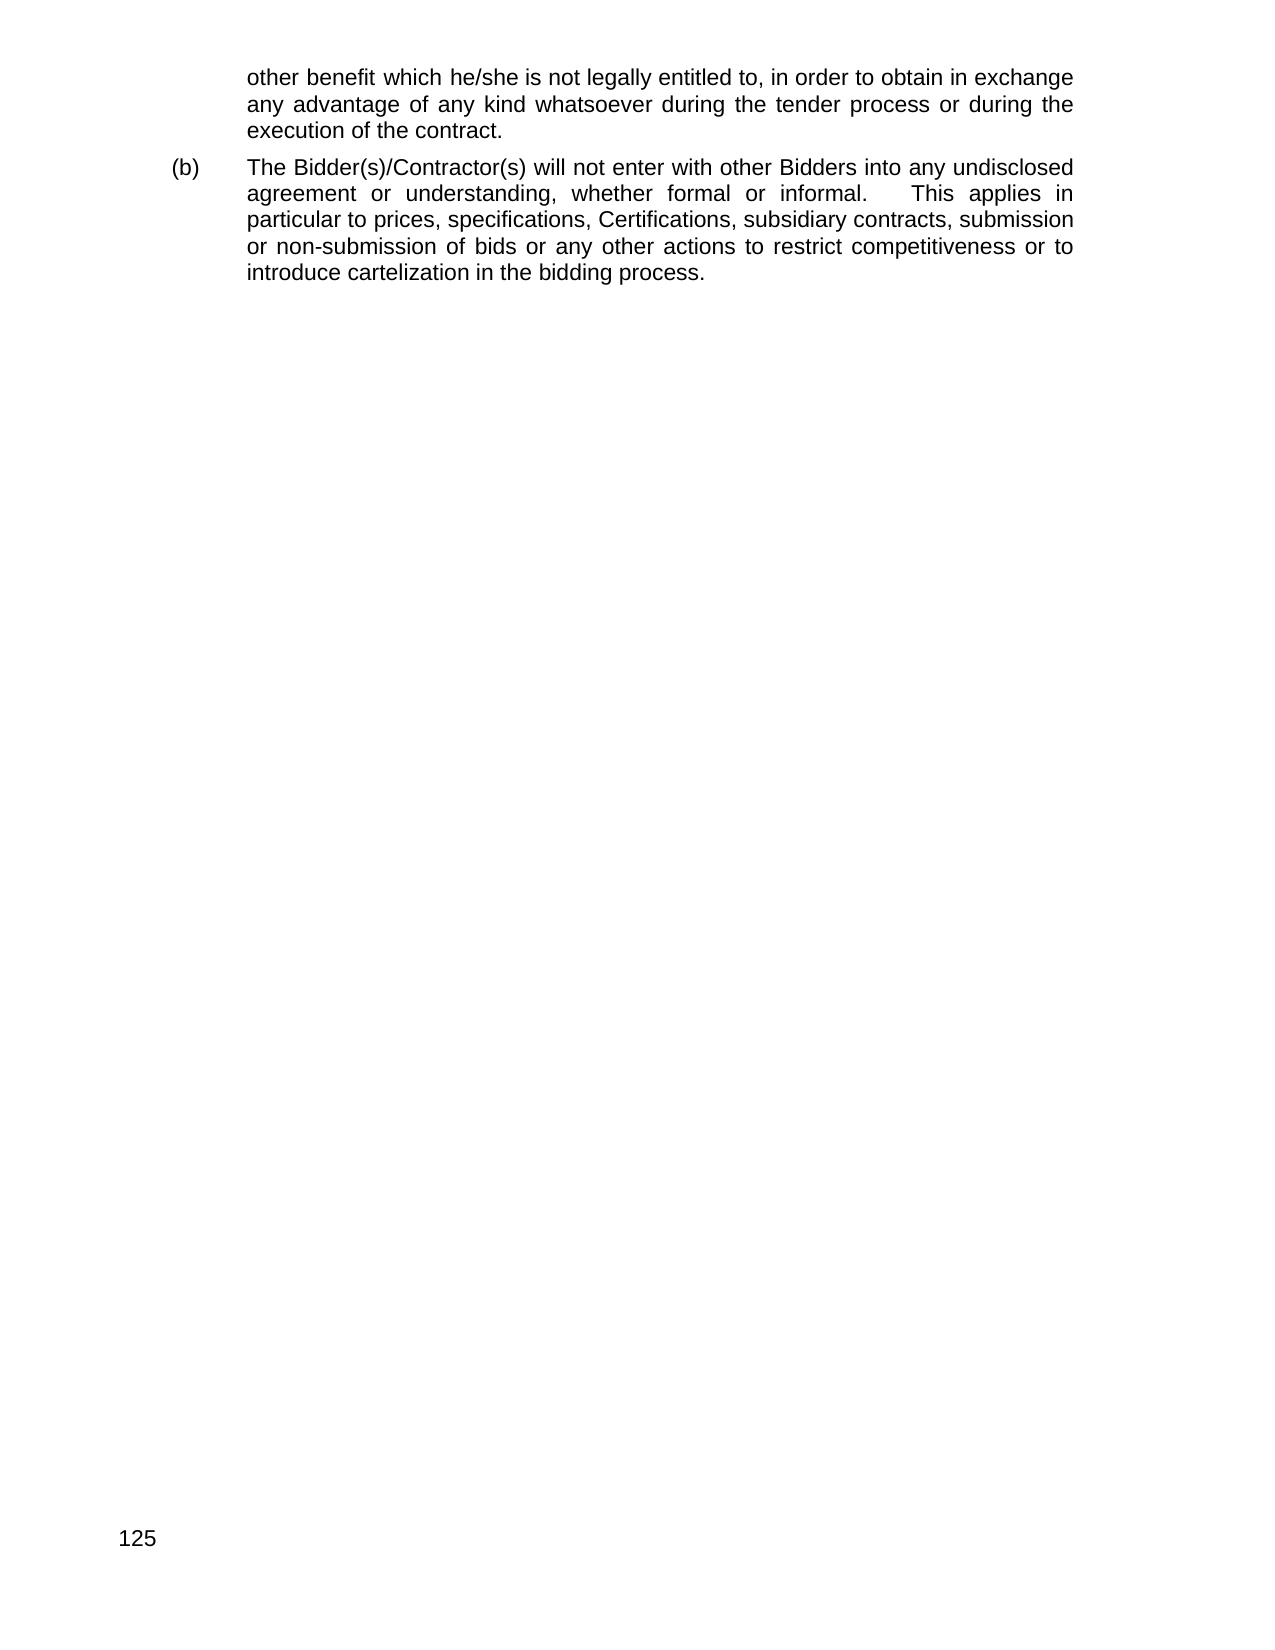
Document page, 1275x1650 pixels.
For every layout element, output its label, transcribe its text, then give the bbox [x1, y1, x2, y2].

list The Bidder(s)/Contractor(s) will not enter with other Bidders into any undisclosed agreement or understanding, whether formal or informal. This applies in particular to prices, specifications, Certifications, subsidiary contracts, submission or non-submission of bids or any other actions to restrict competitiveness or to introduce cartelization in the bidding process. [171, 154, 1074, 285]
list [171, 64, 1074, 143]
